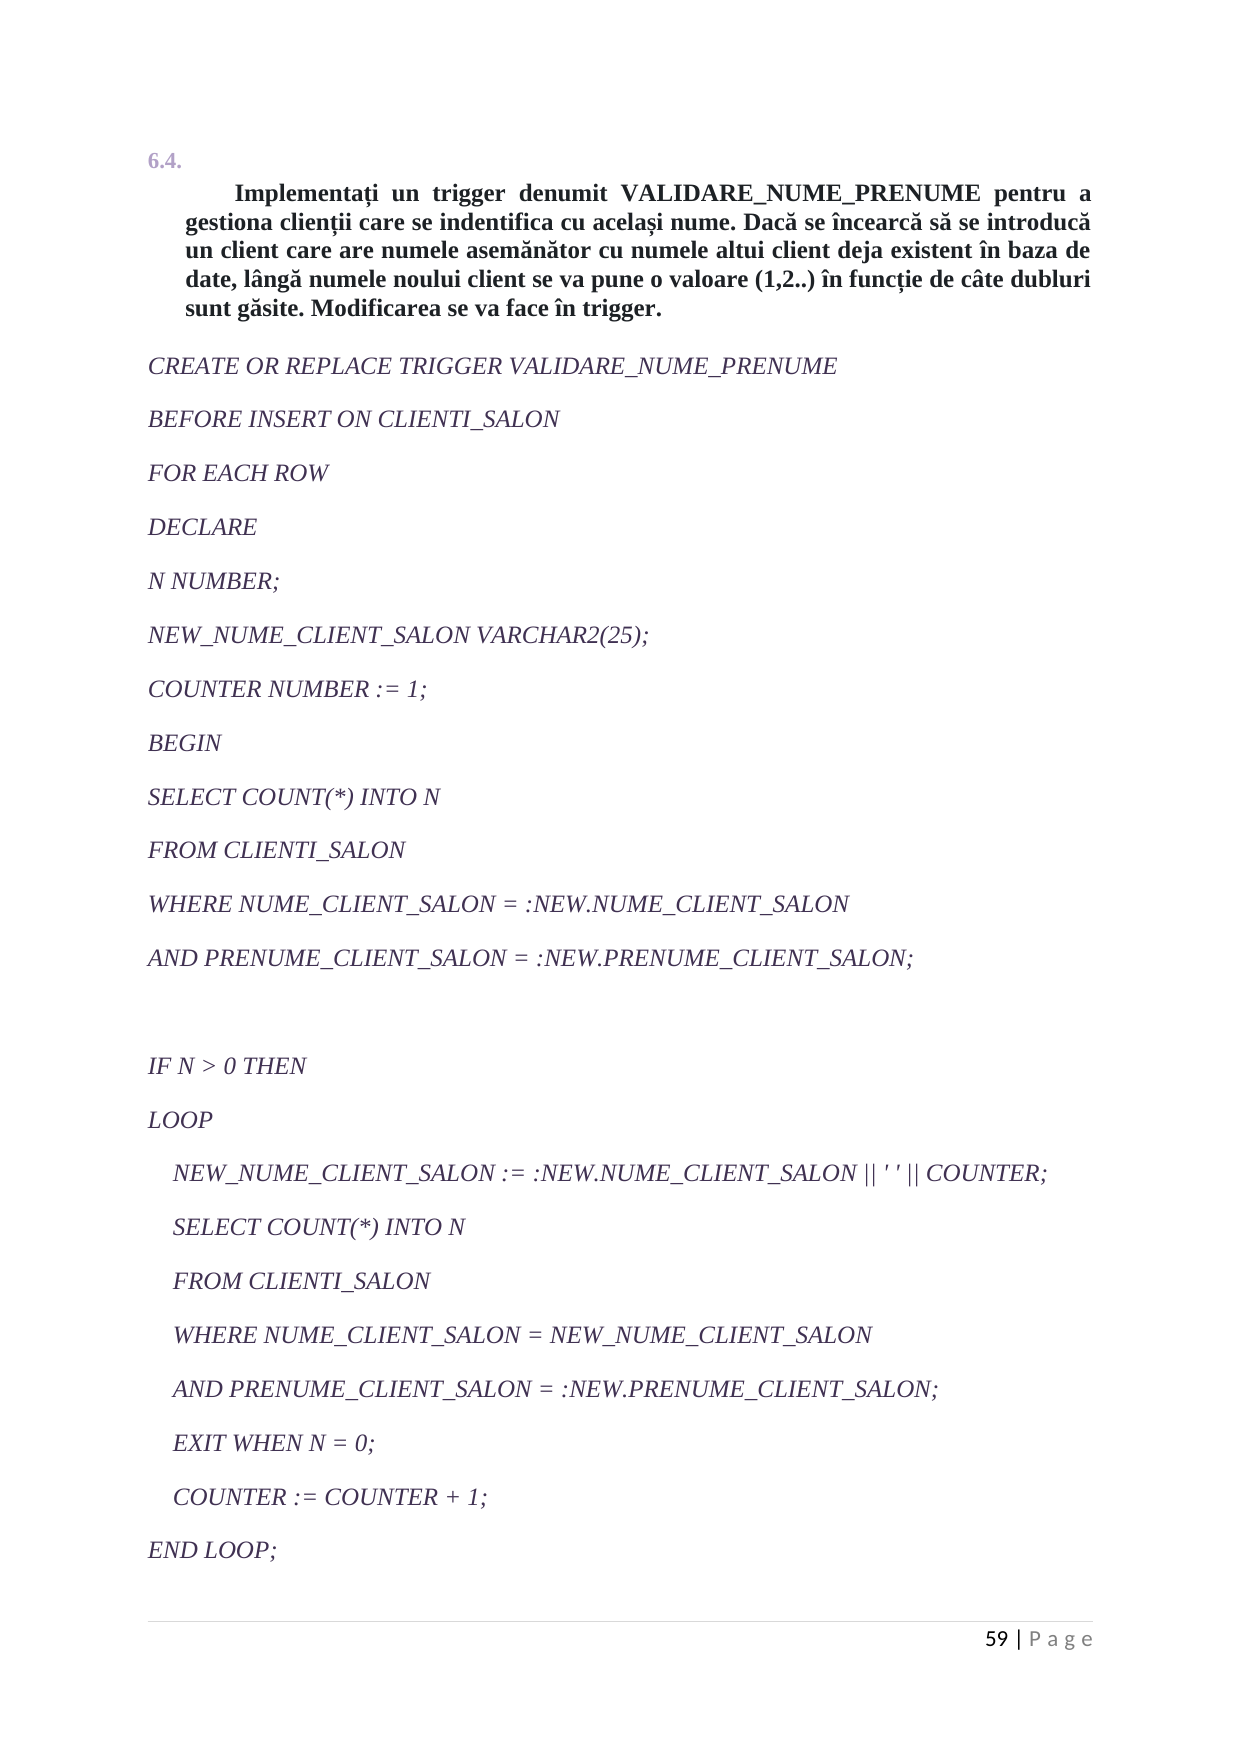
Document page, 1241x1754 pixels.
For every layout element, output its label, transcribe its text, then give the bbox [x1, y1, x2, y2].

text DECLARE [148, 512, 1093, 541]
text WHERE NUME_CLIENT_SALON = :NEW.NUME_CLIENT_SALON [148, 889, 1093, 918]
text AND PRENUME_CLIENT_SALON = :NEW.PRENUME_CLIENT_SALON; [148, 1374, 1093, 1403]
text LOOP [148, 1105, 1093, 1133]
text NEW_NUME_CLIENT_SALON VARCHAR2(25); [148, 620, 1093, 649]
subtitle 6.4. [148, 148, 1093, 174]
text Implementați un trigger denumit VALIDARE_NUME_PRENUME pentru a gestiona clienții care se indentifica cu același nume. Dacă se încearcă să se introducă un client care are numele asemănător cu numele altui client deja existent în baza de date, lângă numele noului client se va pune o valoare (1,2..) în funcție de câte dubluri sunt găsite. Modificarea se va face în trigger. [185, 178, 1093, 322]
text SELECT COUNT(*) INTO N [148, 782, 1093, 810]
text BEGIN [148, 728, 1093, 756]
text AND PRENUME_CLIENT_SALON = :NEW.PRENUME_CLIENT_SALON; [148, 943, 1093, 972]
text END LOOP; [148, 1536, 1093, 1564]
text IF N > 0 THEN [148, 1051, 1093, 1079]
text CREATE OR REPLACE TRIGGER VALIDARE_NUME_PRENUME [148, 351, 1093, 379]
text WHERE NUME_CLIENT_SALON = NEW_NUME_CLIENT_SALON [148, 1320, 1093, 1349]
text FROM CLIENTI_SALON [148, 1266, 1093, 1295]
text COUNTER := COUNTER + 1; [148, 1482, 1093, 1510]
text SELECT COUNT(*) INTO N [148, 1212, 1093, 1241]
text FOR EACH ROW [148, 458, 1093, 487]
text N NUMBER; [148, 566, 1093, 595]
text COUNTER NUMBER := 1; [148, 674, 1093, 703]
text BEFORE INSERT ON CLIENTI_SALON [148, 404, 1093, 433]
text EXIT WHEN N = 0; [148, 1428, 1093, 1457]
text NEW_NUME_CLIENT_SALON := :NEW.NUME_CLIENT_SALON || ' ' || COUNTER; [148, 1158, 1093, 1187]
text FROM CLIENTI_SALON [148, 835, 1093, 864]
